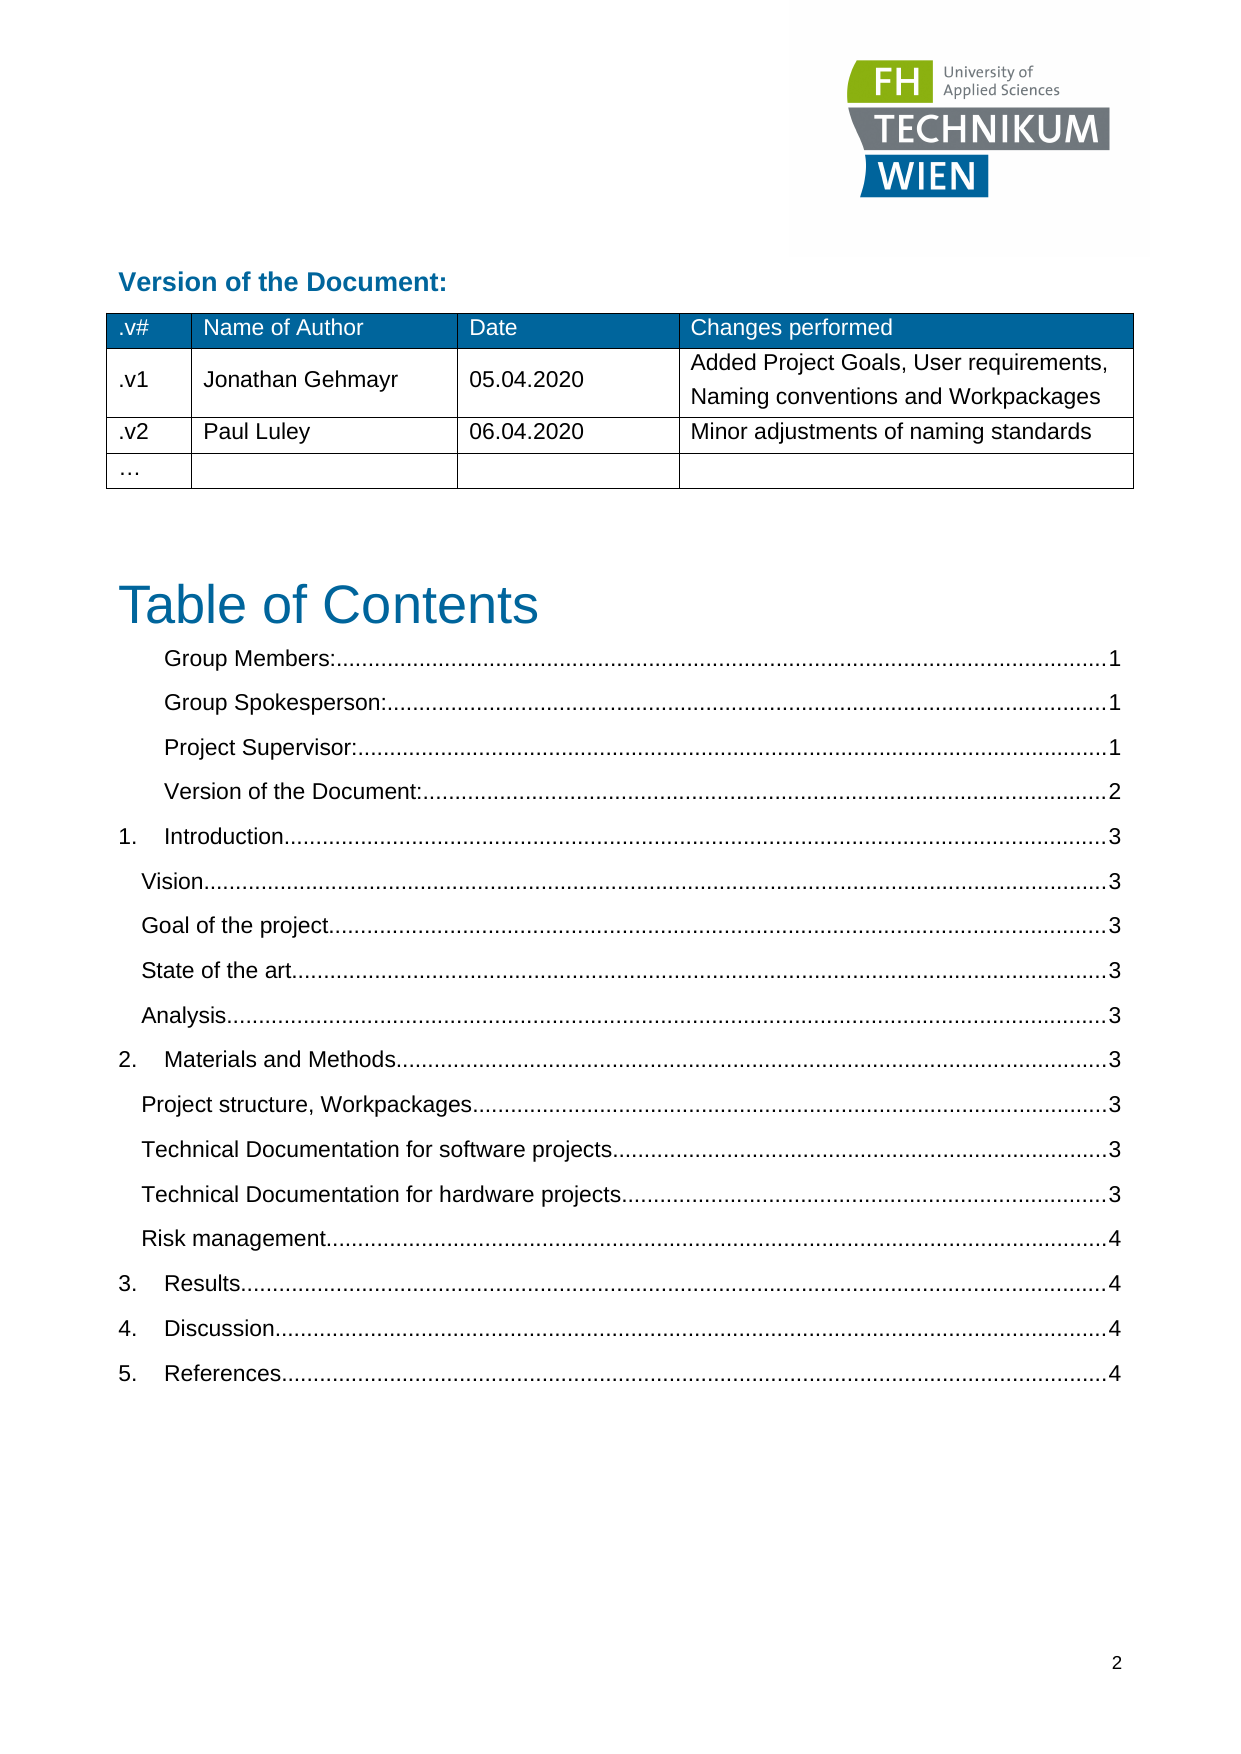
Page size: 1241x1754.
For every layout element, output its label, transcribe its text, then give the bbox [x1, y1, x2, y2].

picture [787, 0, 1150, 256]
table_cell [680, 454, 1133, 488]
table_cell … [107, 454, 191, 488]
table_cell Added Project Goals, User requirements, Naming conventions and Workpackages [680, 349, 1133, 417]
table_header .v# [107, 314, 191, 348]
table_cell 06.04.2020 [458, 418, 679, 452]
table_header Date [458, 314, 679, 348]
table_cell 05.04.2020 [458, 349, 679, 417]
table_header Changes performed [680, 314, 1133, 348]
table_cell .v2 [107, 418, 191, 452]
table_cell Paul Luley [192, 418, 457, 452]
table_cell [192, 454, 457, 488]
table_cell Minor adjustments of naming standards [680, 418, 1133, 452]
table_cell Jonathan Gehmayr [192, 349, 457, 417]
subtitle Version of the Document: [118, 266, 1122, 297]
table_cell [458, 454, 679, 488]
table_cell .v1 [107, 349, 191, 417]
table_header Name of Author [192, 314, 457, 348]
